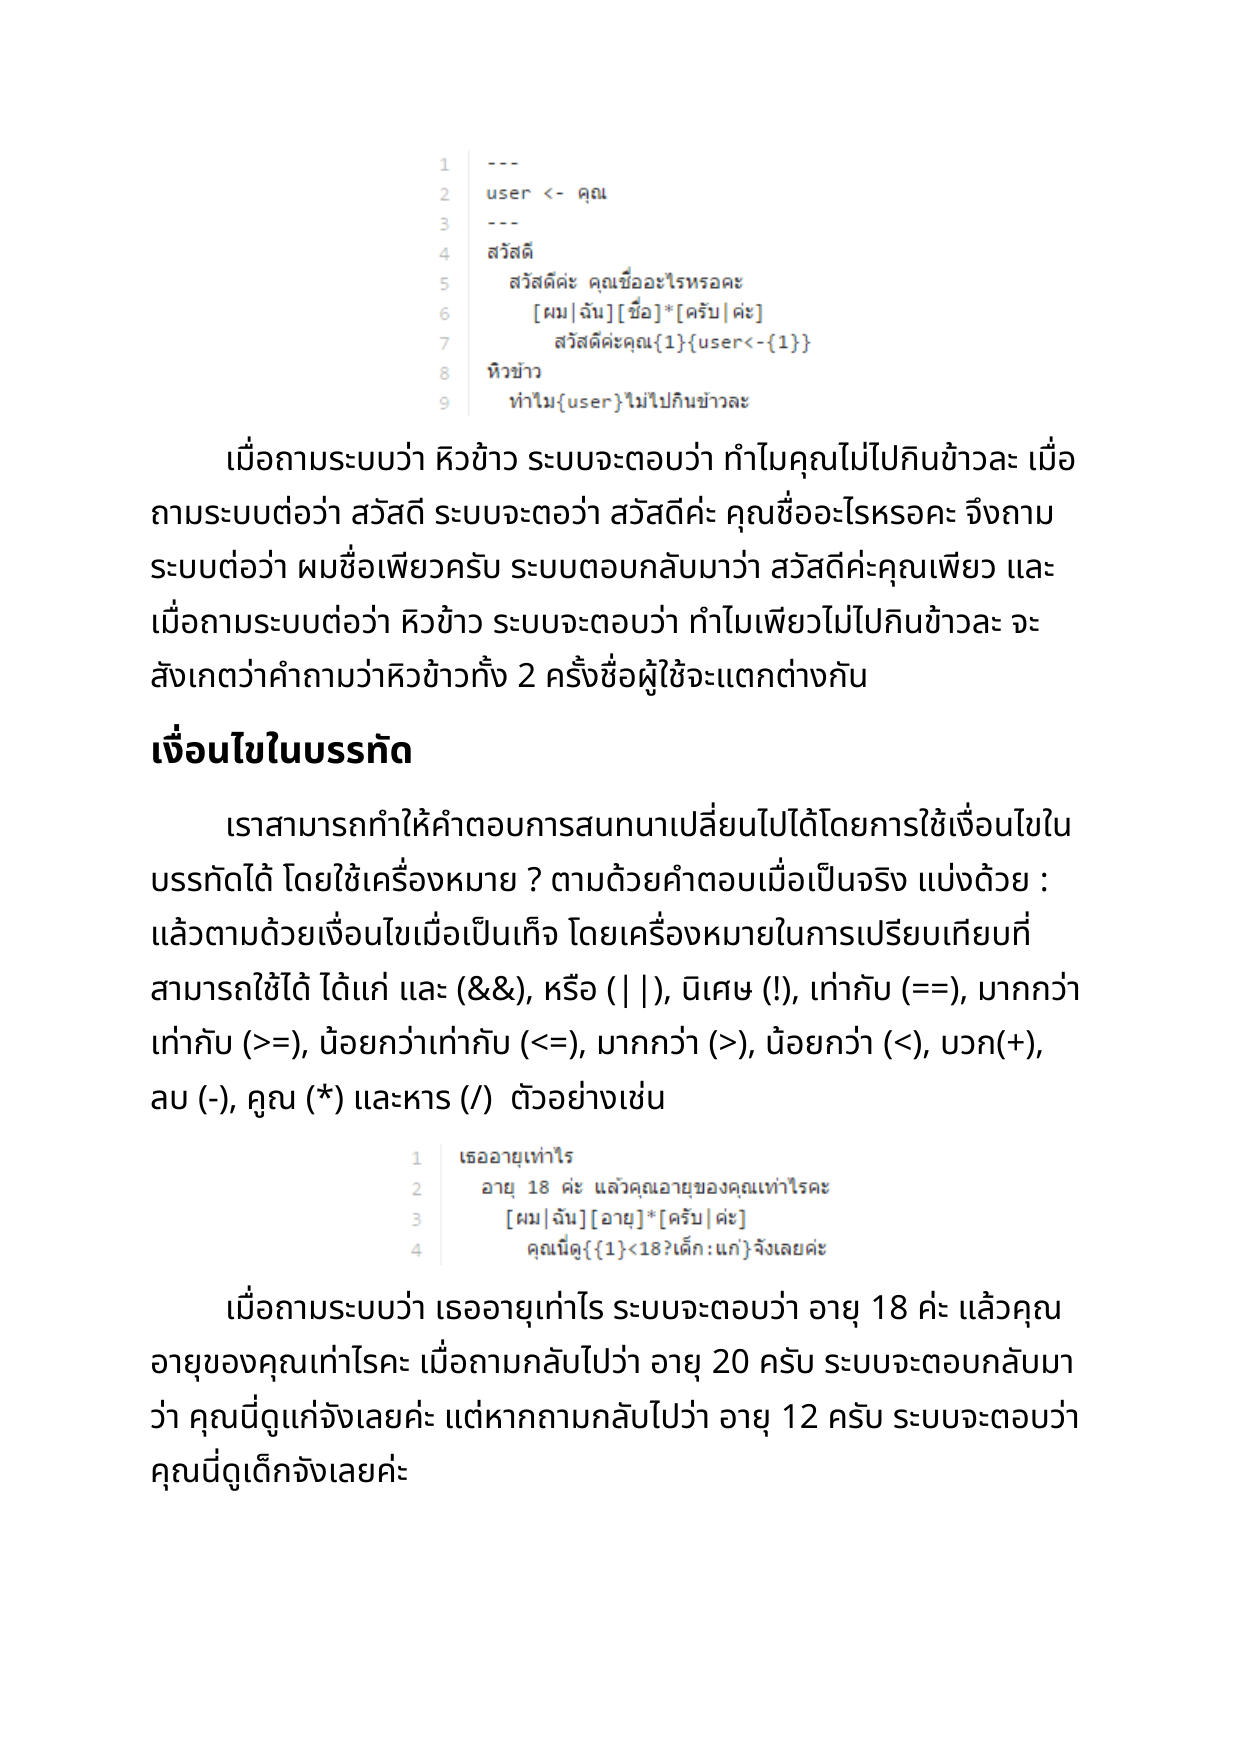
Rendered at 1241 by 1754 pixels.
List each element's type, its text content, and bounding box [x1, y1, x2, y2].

text เมื่อถามระบบว่า หิวข้าว ระบบจะตอบว่า ทำไมคุณไม่ไปกินข้าวละ เมื่อถามระบบต่อว่า สวัสดี ระบบจะตอว่า สวัสดีค่ะ คุณชื่ออะไรหรอคะ จึงถามระบบต่อว่า ผมชื่อเพียวครับ ระบบตอบกลับมาว่า สวัสดีค่ะคุณเพียว และเมื่อถามระบบต่อว่า หิวข้าว ระบบจะตอบว่า ทำไมเพียวไม่ไปกินข้าวละ จะสังเกตว่าคำถามว่าหิวข้าวทั้ง 2 ครั้งชื่อผู้ใช้จะแตกต่างกัน [150, 434, 1090, 703]
picture [395, 1144, 845, 1265]
text เราสามารถทำให้คำตอบการสนทนาเปลี่ยนไปได้โดยการใช้เงื่อนไขในบรรทัดได้ โดยใช้เครื่องหมาย ? ตามด้วยคำตอบเมื่อเป็นจริง แบ่งด้วย : แล้วตามด้วยเงื่อนไขเมื่อเป็นเท็จ โดยเครื่องหมายในการเปรียบเทียบที่สามารถใช้ได้ ได้แก่ และ (&&), หรือ (||), นิเศษ (!), เท่ากับ (==), มากกว่าเท่ากับ (>=), น้อยกว่าเท่ากับ (<=), มากกว่า (>), น้อยกว่า (<), บวก(+), ลบ (-), คูณ (*) และหาร (/) ตัวอย่างเช่น [150, 801, 1090, 1124]
text เงื่อนไขในบรรทัด [150, 723, 1090, 780]
text เมื่อถามระบบว่า เธออายุเท่าไร ระบบจะตอบว่า อายุ 18 ค่ะ แล้วคุณอายุของคุณเท่าไรคะ เมื่อถามกลับไปว่า อายุ 20 ครับ ระบบจะตอบกลับมาว่า คุณนี่ดูแก่จังเลยค่ะ แต่หากถามกลับไปว่า อายุ 12 ครับ ระบบจะตอบว่า คุณนี่ดูเด็กจังเลยค่ะ [150, 1284, 1090, 1498]
picture [423, 150, 817, 416]
